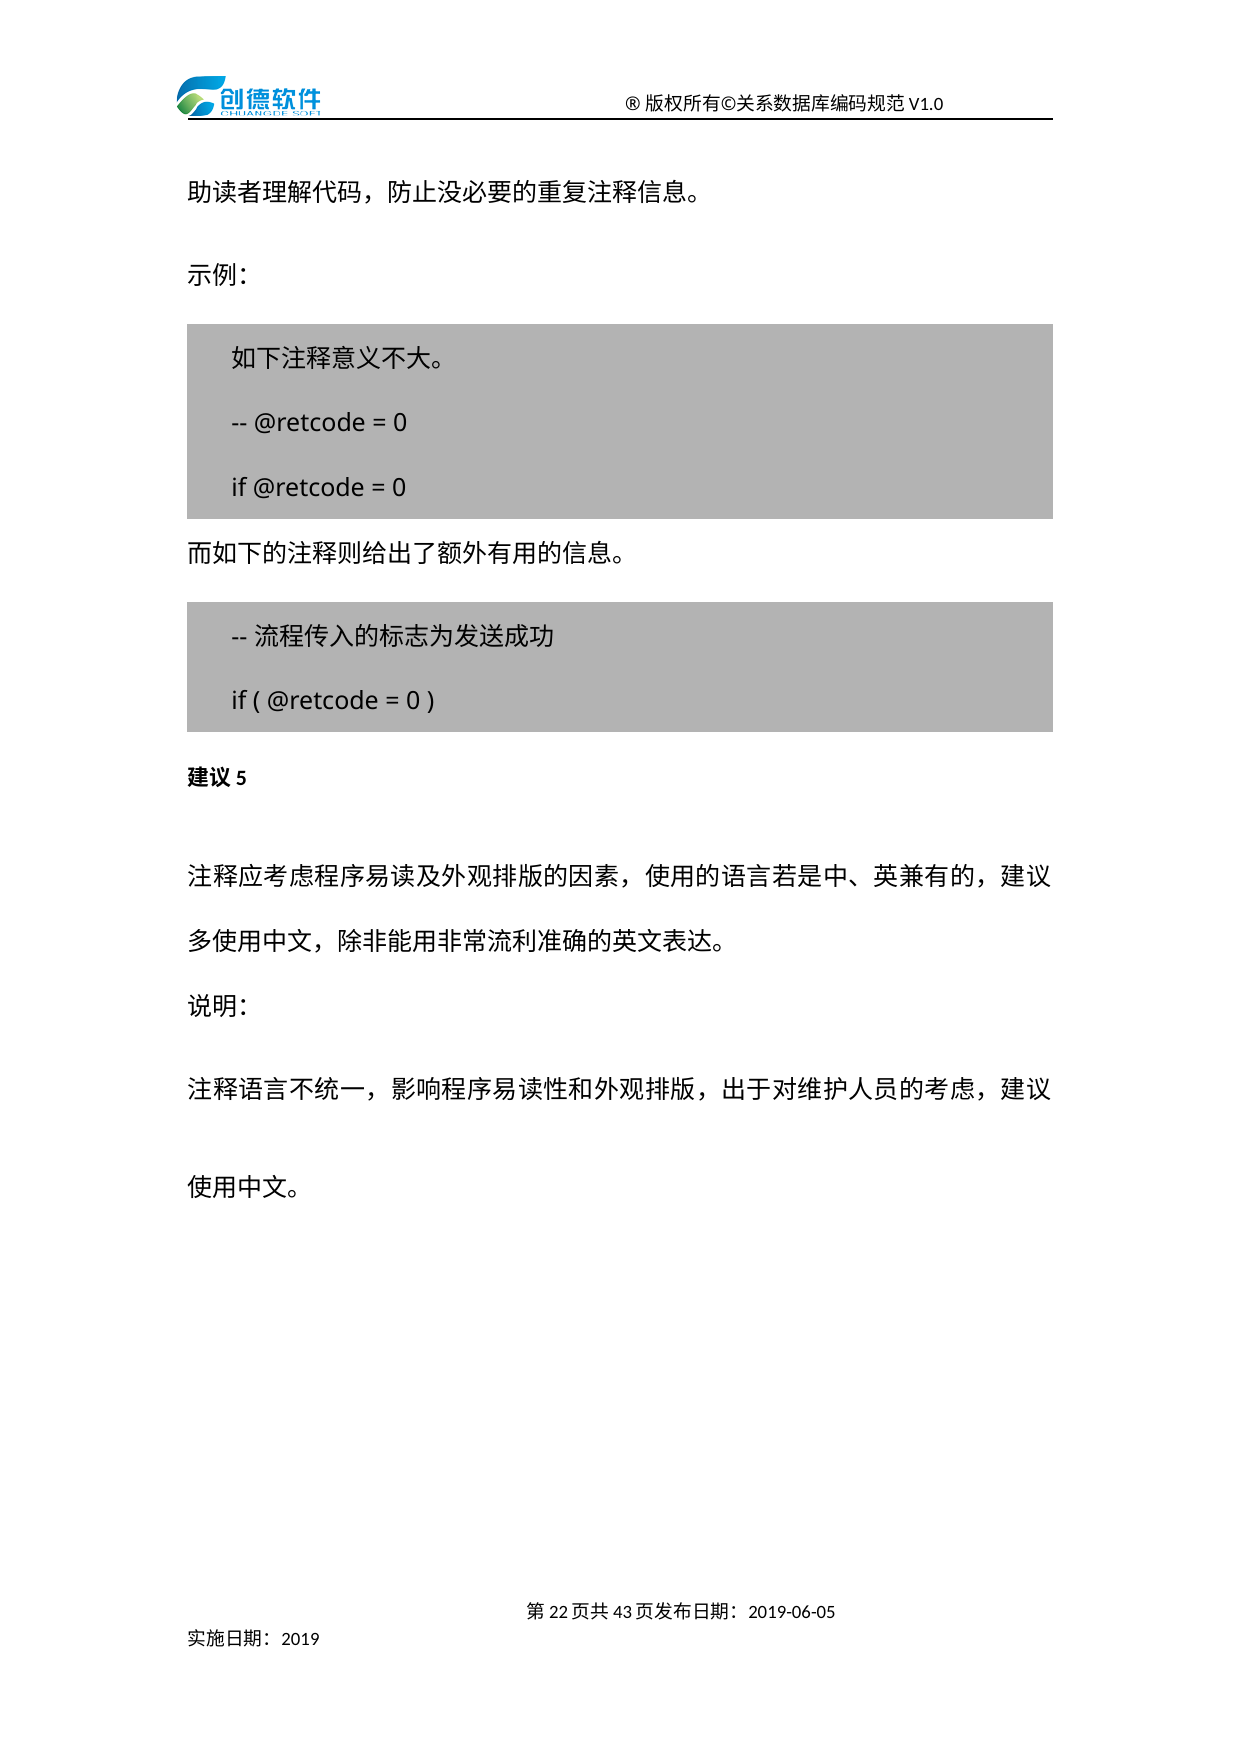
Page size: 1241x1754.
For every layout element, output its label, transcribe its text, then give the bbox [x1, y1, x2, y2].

text 注释语言不统一，影响程序易读性和外观排版，出于对维护人员的考虑，建议使用中文。 [187, 1055, 1053, 1218]
text if @retcode = 0 [187, 454, 1053, 519]
text 说明： [187, 972, 1053, 1037]
text -- @retcode = 0 [187, 389, 1053, 454]
subtitle 建议5 [187, 759, 1053, 792]
text -- 流程传入的标志为发送成功 [187, 602, 1053, 667]
picture [176, 76, 321, 116]
text 如下注释意义不大。 [187, 324, 1053, 389]
text 注释应考虑程序易读及外观排版的因素，使用的语言若是中、英兼有的，建议多使用中文，除非能用非常流利准确的英文表达。 [187, 842, 1053, 972]
text if ( @retcode = 0 ) [187, 667, 1053, 732]
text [187, 158, 1053, 223]
text 而如下的注释则给出了额外有用的信息。 [187, 519, 1053, 584]
text 示例： [187, 241, 1053, 306]
